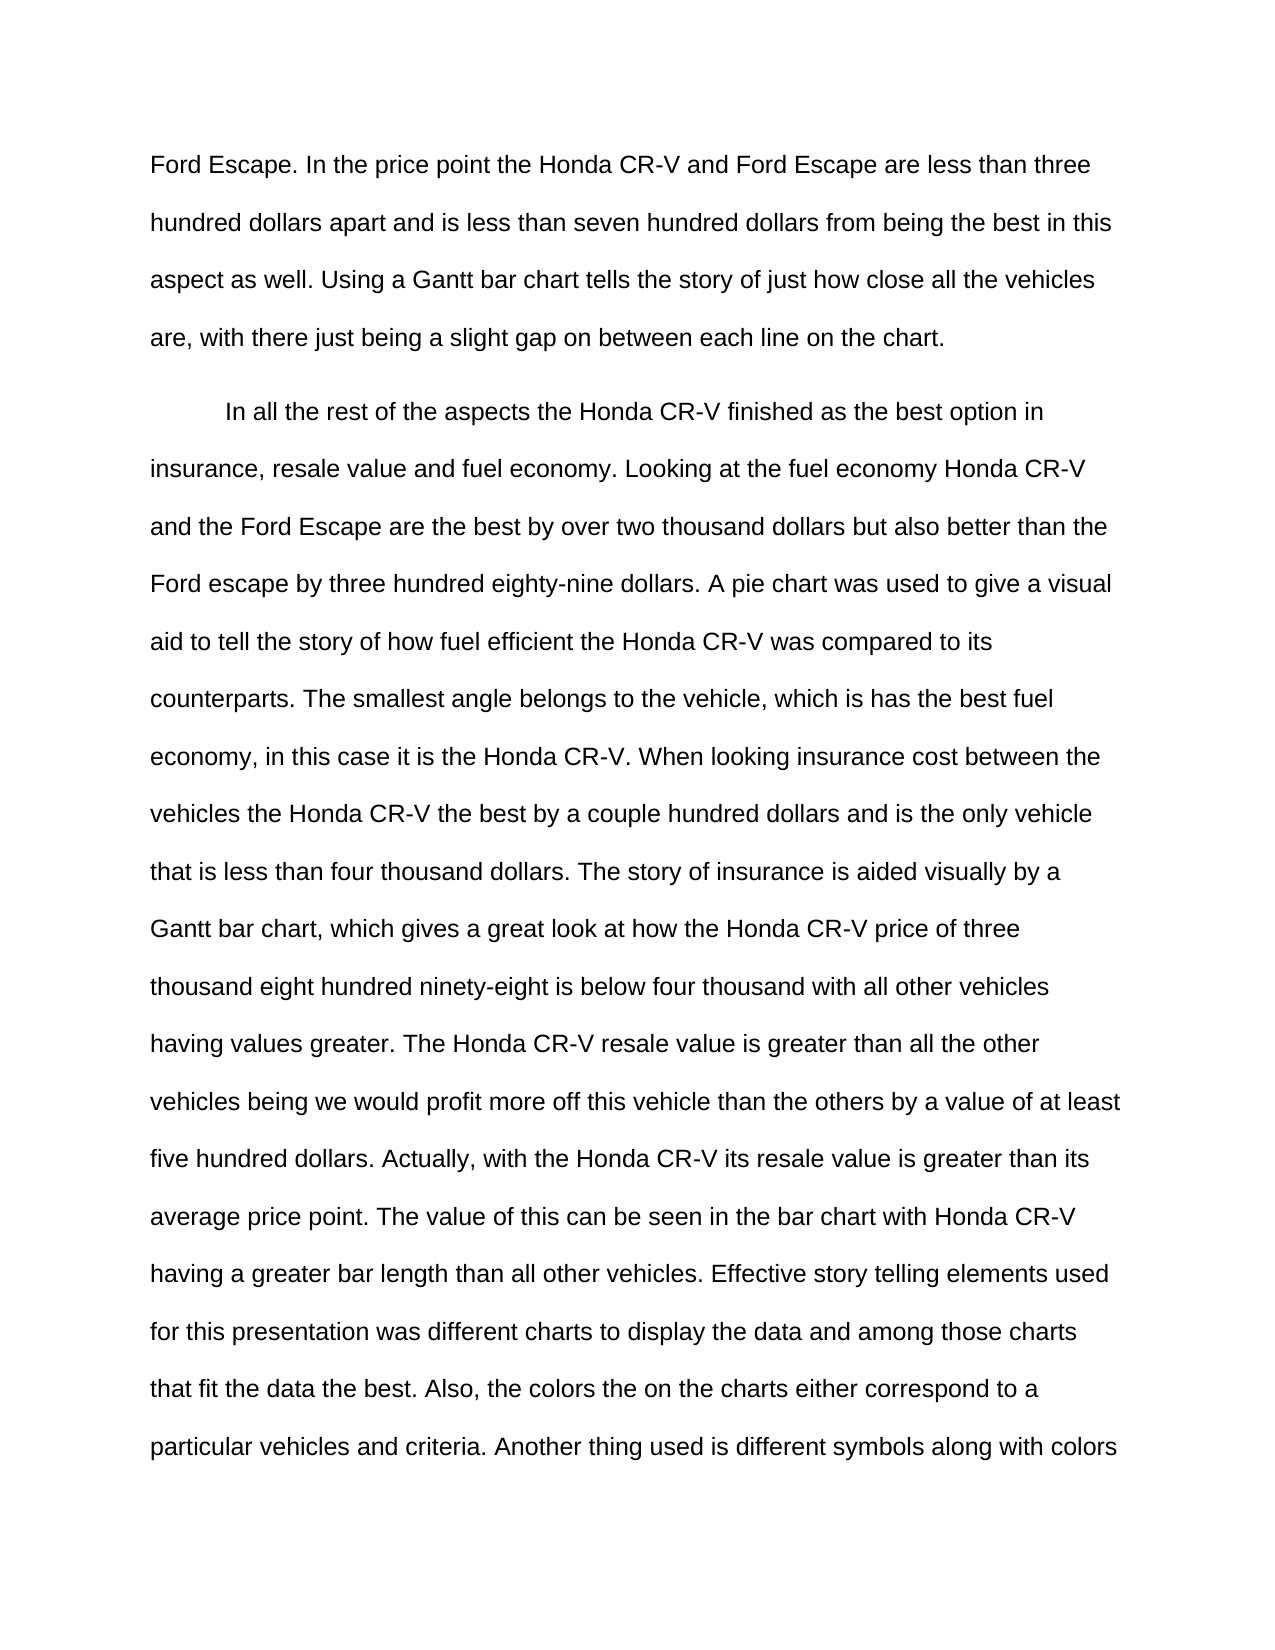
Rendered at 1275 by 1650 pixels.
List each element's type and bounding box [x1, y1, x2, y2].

text [150, 397, 1125, 1460]
text [150, 150, 1125, 351]
